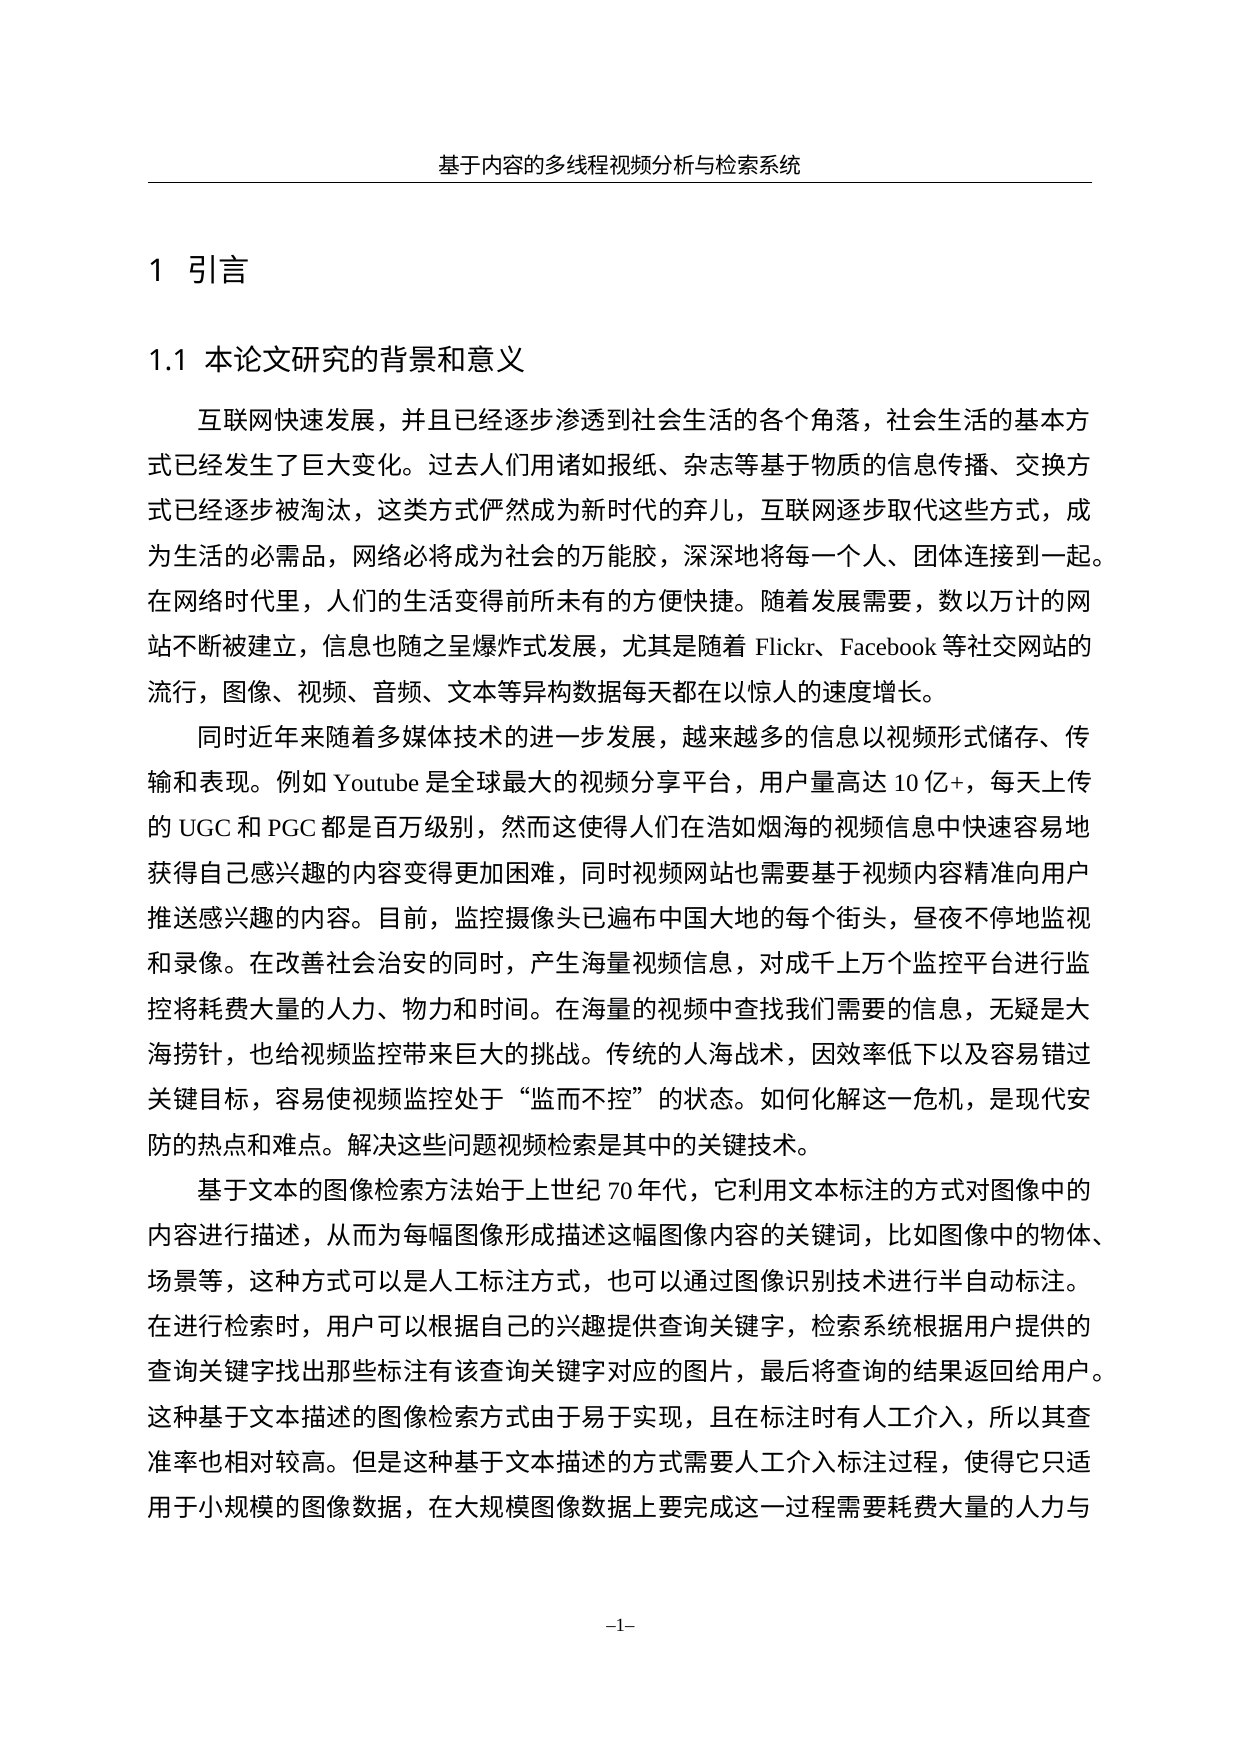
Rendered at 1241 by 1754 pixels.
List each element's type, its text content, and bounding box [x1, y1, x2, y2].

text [148, 1170, 1092, 1524]
text 同时近年来随着多媒体技术的进一步发展，越来越多的信息以视频形式储存、传输和表现。例如Youtube是全球最大的视频分享平台，用户量高达10亿+，每天上传的UGC和PGC都是百万级别，然而这使得人们在浩如烟海的视频信息中快速容易地获得自己感兴趣的内容变得更加困难，同时视频网站也需要基于视频内容精准向用户推送感兴趣的内容。目前，监控摄像头已遍布中国大地的每个街头，昼夜不停地监视和录像。在改善社会治安的同时，产生海量视频信息，对成千上万个监控平台进行监控将耗费大量的人力、物力和时间。在海量的视频中查找我们需要的信息，无疑是大海捞针，也给视频监控带来巨大的挑战。传统的人海战术，因效率低下以及容易错过关键目标，容易使视频监控处于“监而不控”的状态。如何化解这一危机，是现代安防的热点和难点。解决这些问题视频检索是其中的关键技术。 [148, 717, 1092, 1161]
subtitle 引言 [148, 246, 1092, 291]
text 互联网快速发展，并且已经逐步渗透到社会生活的各个角落，社会生活的基本方式已经发生了巨大变化。过去人们用诸如报纸、杂志等基于物质的信息传播、交换方式已经逐步被淘汰，这类方式俨然成为新时代的弃儿，互联网逐步取代这些方式，成为生活的必需品，网络必将成为社会的万能胶，深深地将每一个人、团体连接到一起。在网络时代里，人们的生活变得前所未有的方便快捷。随着发展需要，数以万计的网站不断被建立，信息也随之呈爆炸式发展，尤其是随着Flickr、Facebook等社交网站的流行，图像、视频、音频、文本等异构数据每天都在以惊人的速度增长。 [148, 400, 1092, 708]
subtitle 1.1 本论文研究的背景和意义 [148, 337, 1092, 379]
